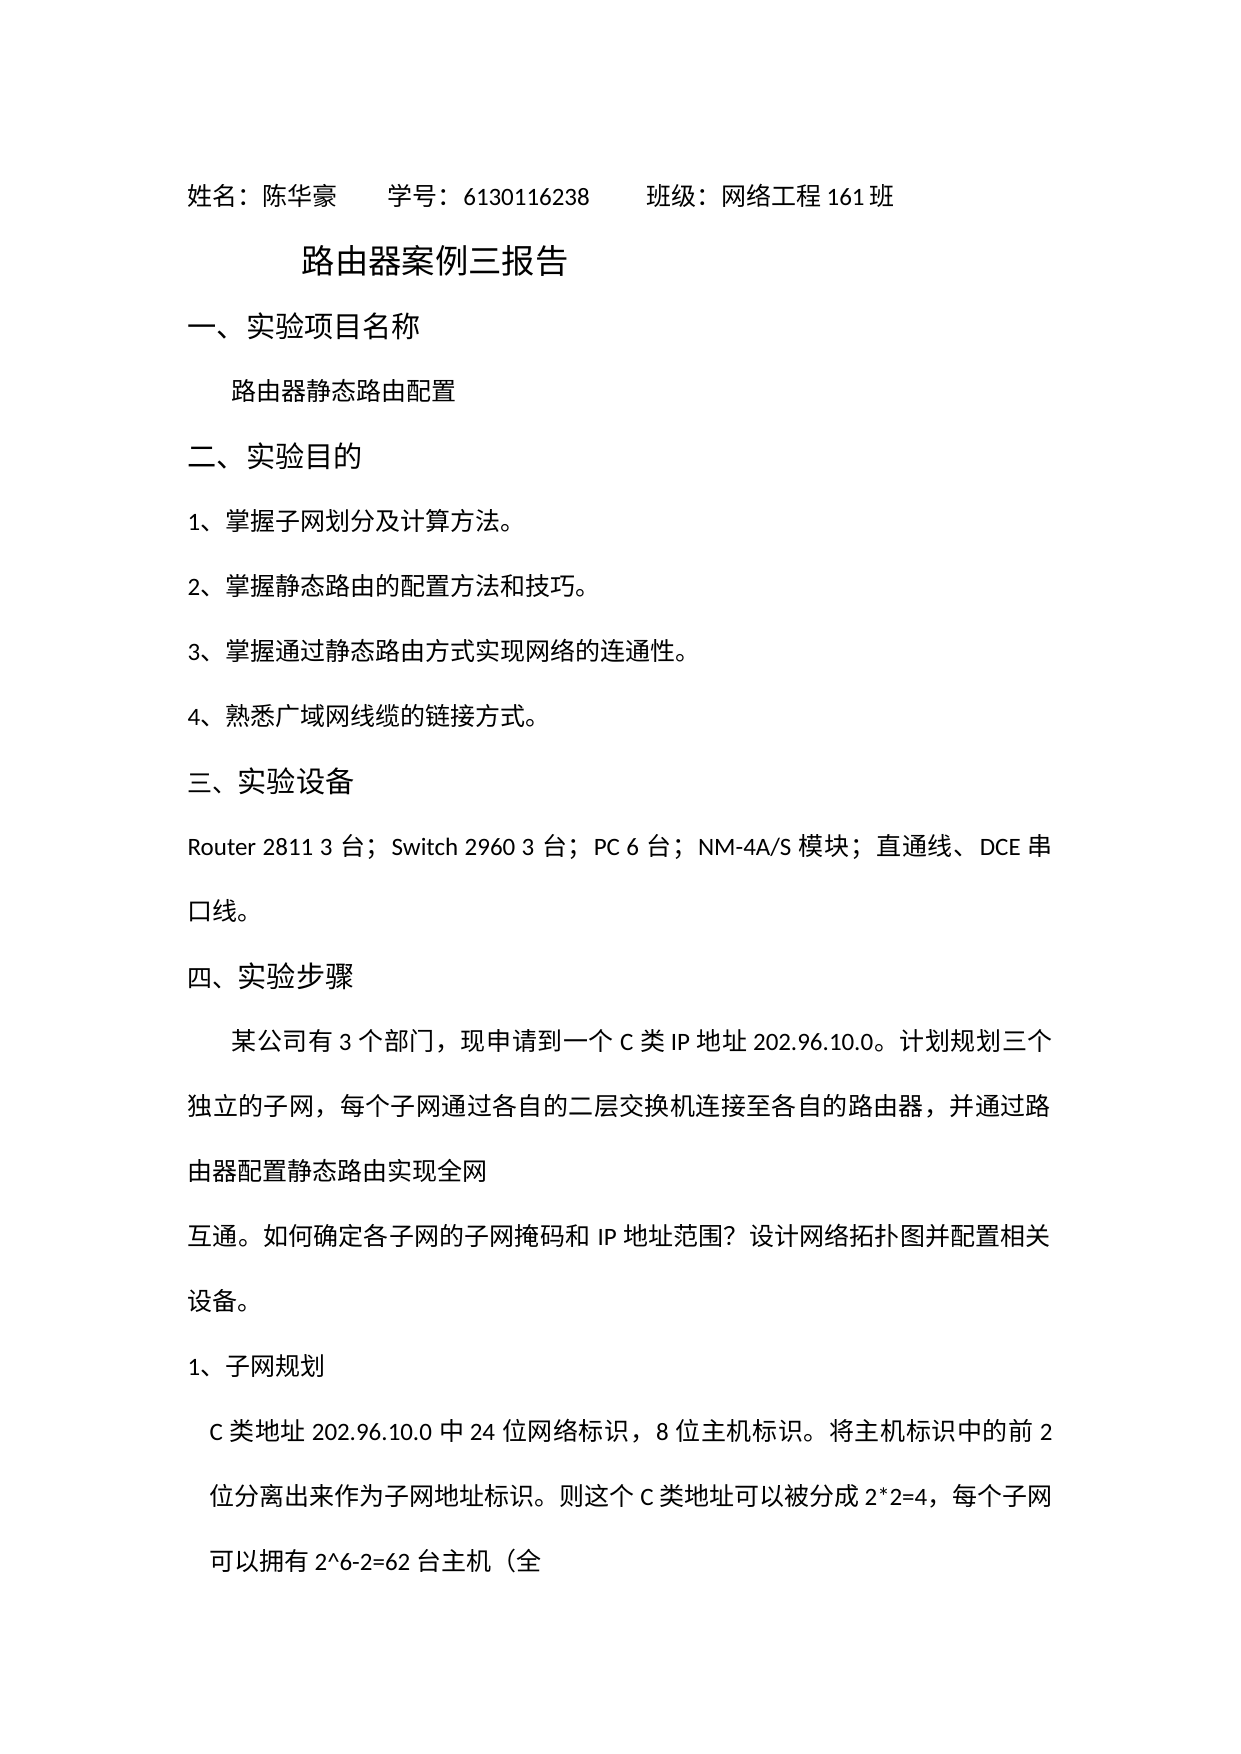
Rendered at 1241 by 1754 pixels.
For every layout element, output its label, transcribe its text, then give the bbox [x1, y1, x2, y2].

text 互通。如何确定各子网的子网掩码和IP 地址范围？设计网络拓扑图并配置相关设备。 [187, 1202, 1053, 1332]
text 3、掌握通过静态路由方式实现网络的连通性。 [187, 617, 1053, 682]
text 1、子网规划 [187, 1332, 1053, 1397]
list 实验项目名称 [187, 292, 1053, 357]
text Router 2811 3 台；Switch 2960 3 台；PC 6 台；NM-4A/S 模块；直通线、DCE 串口线。 [187, 812, 1053, 942]
list 实验目的 [187, 422, 1053, 487]
text 姓名：陈华豪 学号：6130116238 班级：网络工程161班 [187, 162, 1053, 227]
text 路由器案例三报告 [187, 227, 1053, 292]
text 路由器静态路由配置 [187, 357, 1053, 422]
text C 类地址202.96.10.0 中24 位网络标识，8 位主机标识。将主机标识中的前2 位分离出来作为子网地址标识。则这个C 类地址可以被分成2*2=4，每个子网可以拥有2^6-2=62 台主机（全 [209, 1397, 1053, 1592]
text 三、实验设备 [187, 747, 1053, 812]
text 某公司有3 个部门，现申请到一个C 类IP 地址202.96.10.0。计划规划三个独立的子网，每个子网通过各自的二层交换机连接至各自的路由器，并通过路由器配置静态路由实现全网 [187, 1007, 1053, 1202]
text 2、掌握静态路由的配置方法和技巧。 [187, 552, 1053, 617]
text 四、实验步骤 [187, 942, 1053, 1007]
text 1、掌握子网划分及计算方法。 [187, 487, 1053, 552]
text 4、熟悉广域网线缆的链接方式。 [187, 682, 1053, 747]
